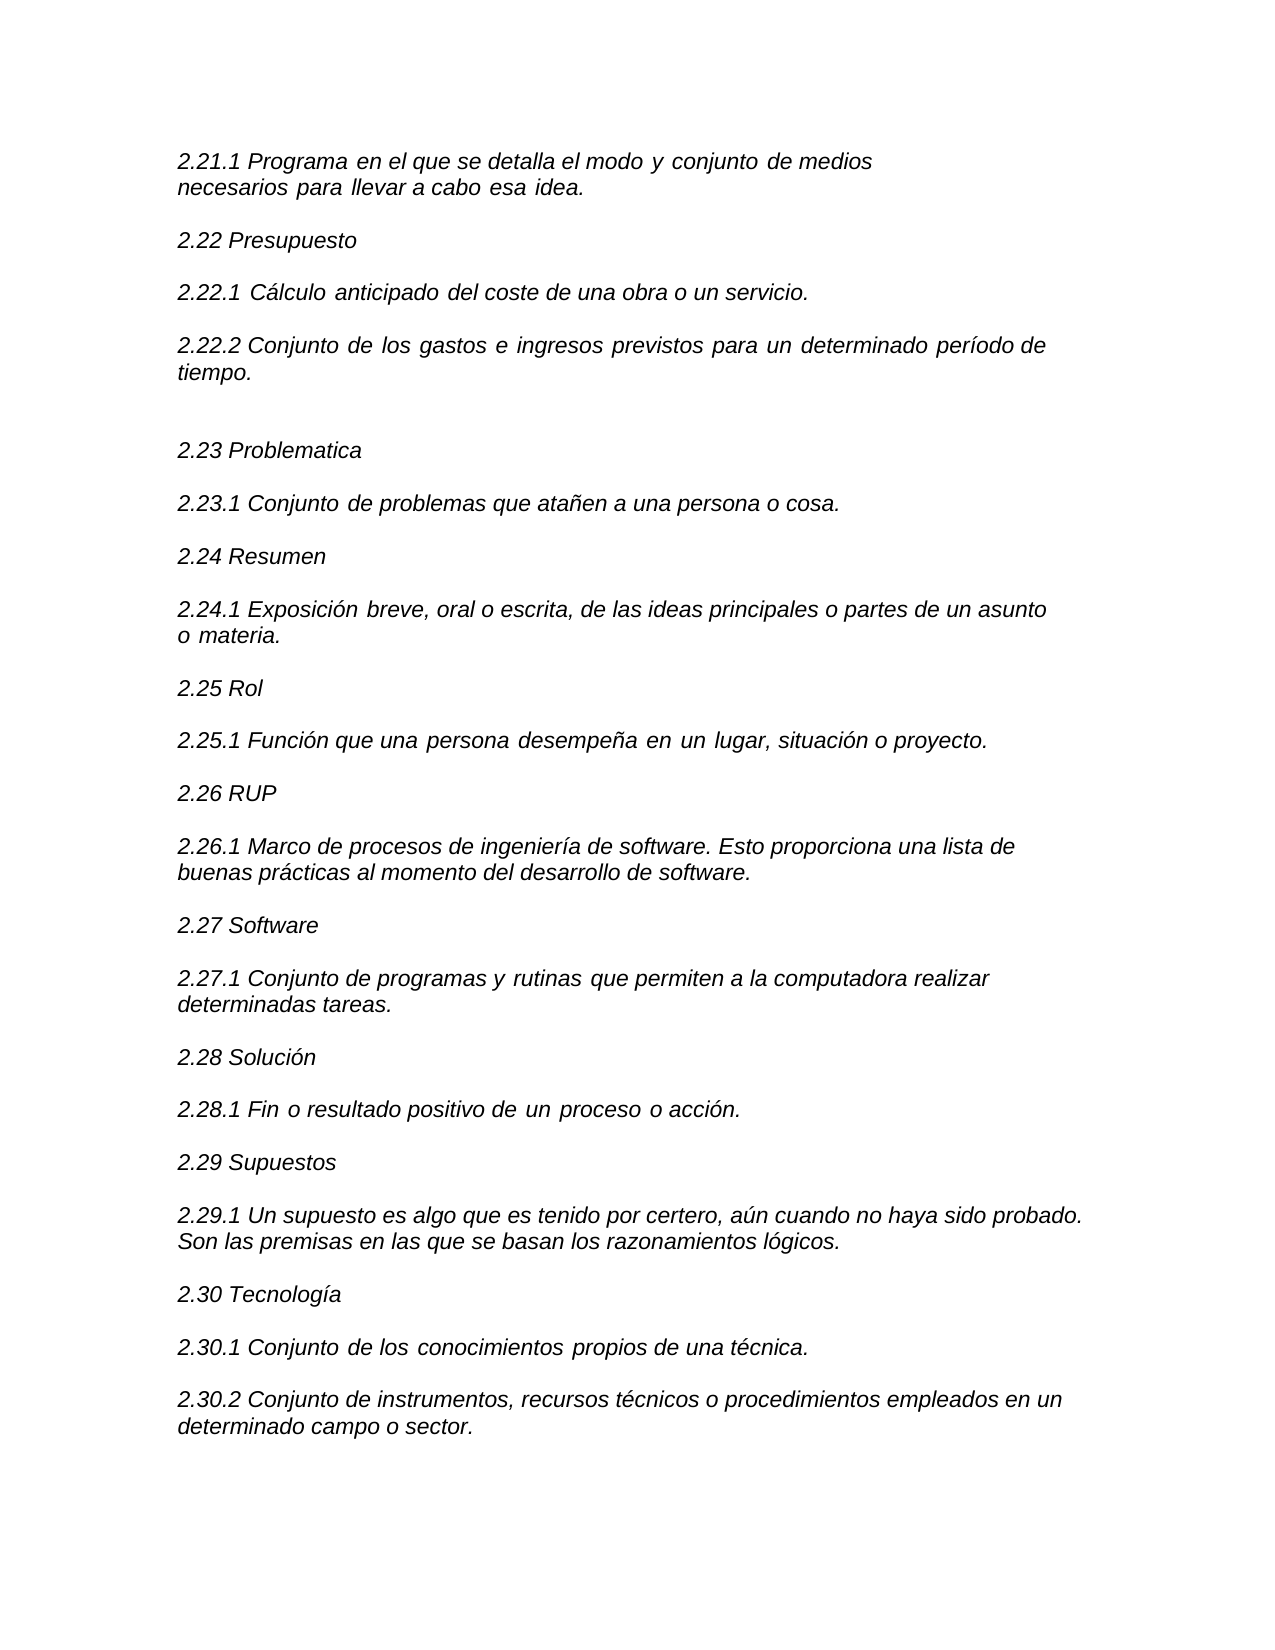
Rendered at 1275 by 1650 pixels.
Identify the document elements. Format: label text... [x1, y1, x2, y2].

text 2.26.1 Marco de procesos de ingeniería de software. Esto proporciona una lista de buenas prácticas al momento del desarrollo de software. [177, 833, 1098, 886]
text 2.28 Solución [177, 1044, 1098, 1070]
text 2.26 RUP [177, 780, 1098, 806]
text 2.28.1 Fin o resultado positivo de un proceso o acción. [177, 1096, 1098, 1123]
text 2.22.1 Cálculo anticipado del coste de una obra o un servicio. [177, 279, 1098, 306]
text 2.23.1 Conjunto de problemas que atañen a una persona o cosa. [177, 490, 1098, 517]
text 2.22 Presupuesto [177, 227, 1098, 253]
text 2.30 Tecnología [177, 1281, 1098, 1307]
text 2.23 Problematica [177, 437, 1098, 464]
text 2.22.2 Conjunto de los gastos e ingresos previstos para un determinado período de tiempo. [177, 332, 1098, 385]
text 2.27 Software [177, 912, 1098, 938]
text 2.24 Resumen [177, 543, 1098, 569]
text 2.27.1 Conjunto de programas y rutinas que permiten a la computadora realizar determinadas tareas. [177, 964, 1098, 1017]
text 2.21.1 Programa en el que se detalla el modo y conjunto de medios necesarios para llevar a cabo esa idea. [177, 148, 1098, 200]
text 2.29 Supuestos [177, 1149, 1098, 1175]
text 2.30.2 Conjunto de instrumentos, recursos técnicos o procedimientos empleados en un determinado campo o sector. [177, 1386, 1098, 1439]
text 2.25.1 Función que una persona desempeña en un lugar, situación o proyecto. [177, 727, 1098, 754]
text 2.30.1 Conjunto de los conocimientos propios de una técnica. [177, 1333, 1098, 1360]
text 2.24.1 Exposición breve, oral o escrita, de las ideas principales o partes de un asunto o materia. [177, 596, 1098, 648]
text 2.29.1 Un supuesto es algo que es tenido por certero, aún cuando no haya sido probado. Son las premisas en las que se basan los razonamientos lógicos. [177, 1202, 1098, 1254]
text 2.25 Rol [177, 675, 1098, 701]
